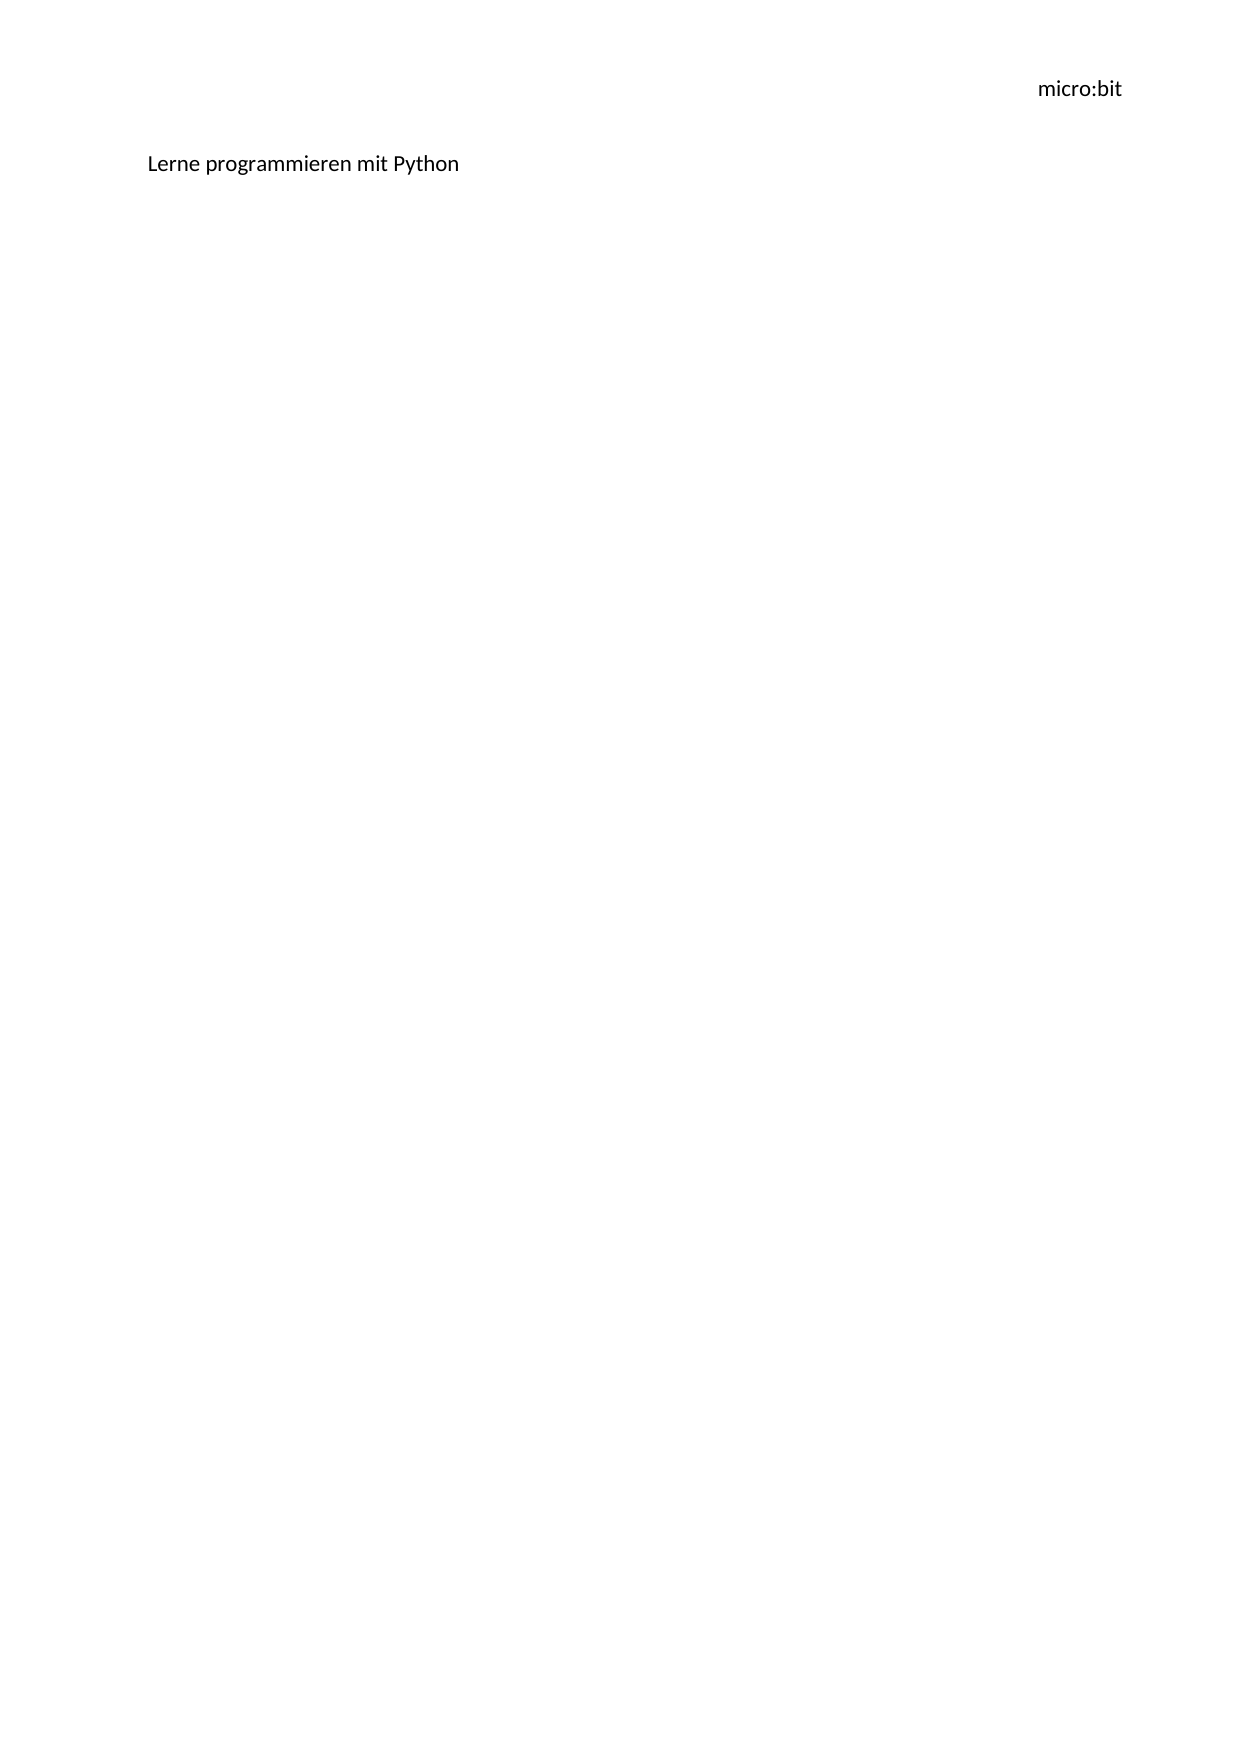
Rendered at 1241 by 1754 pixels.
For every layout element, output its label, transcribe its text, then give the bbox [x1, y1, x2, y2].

text Lerne programmieren mit Python [148, 149, 1122, 177]
